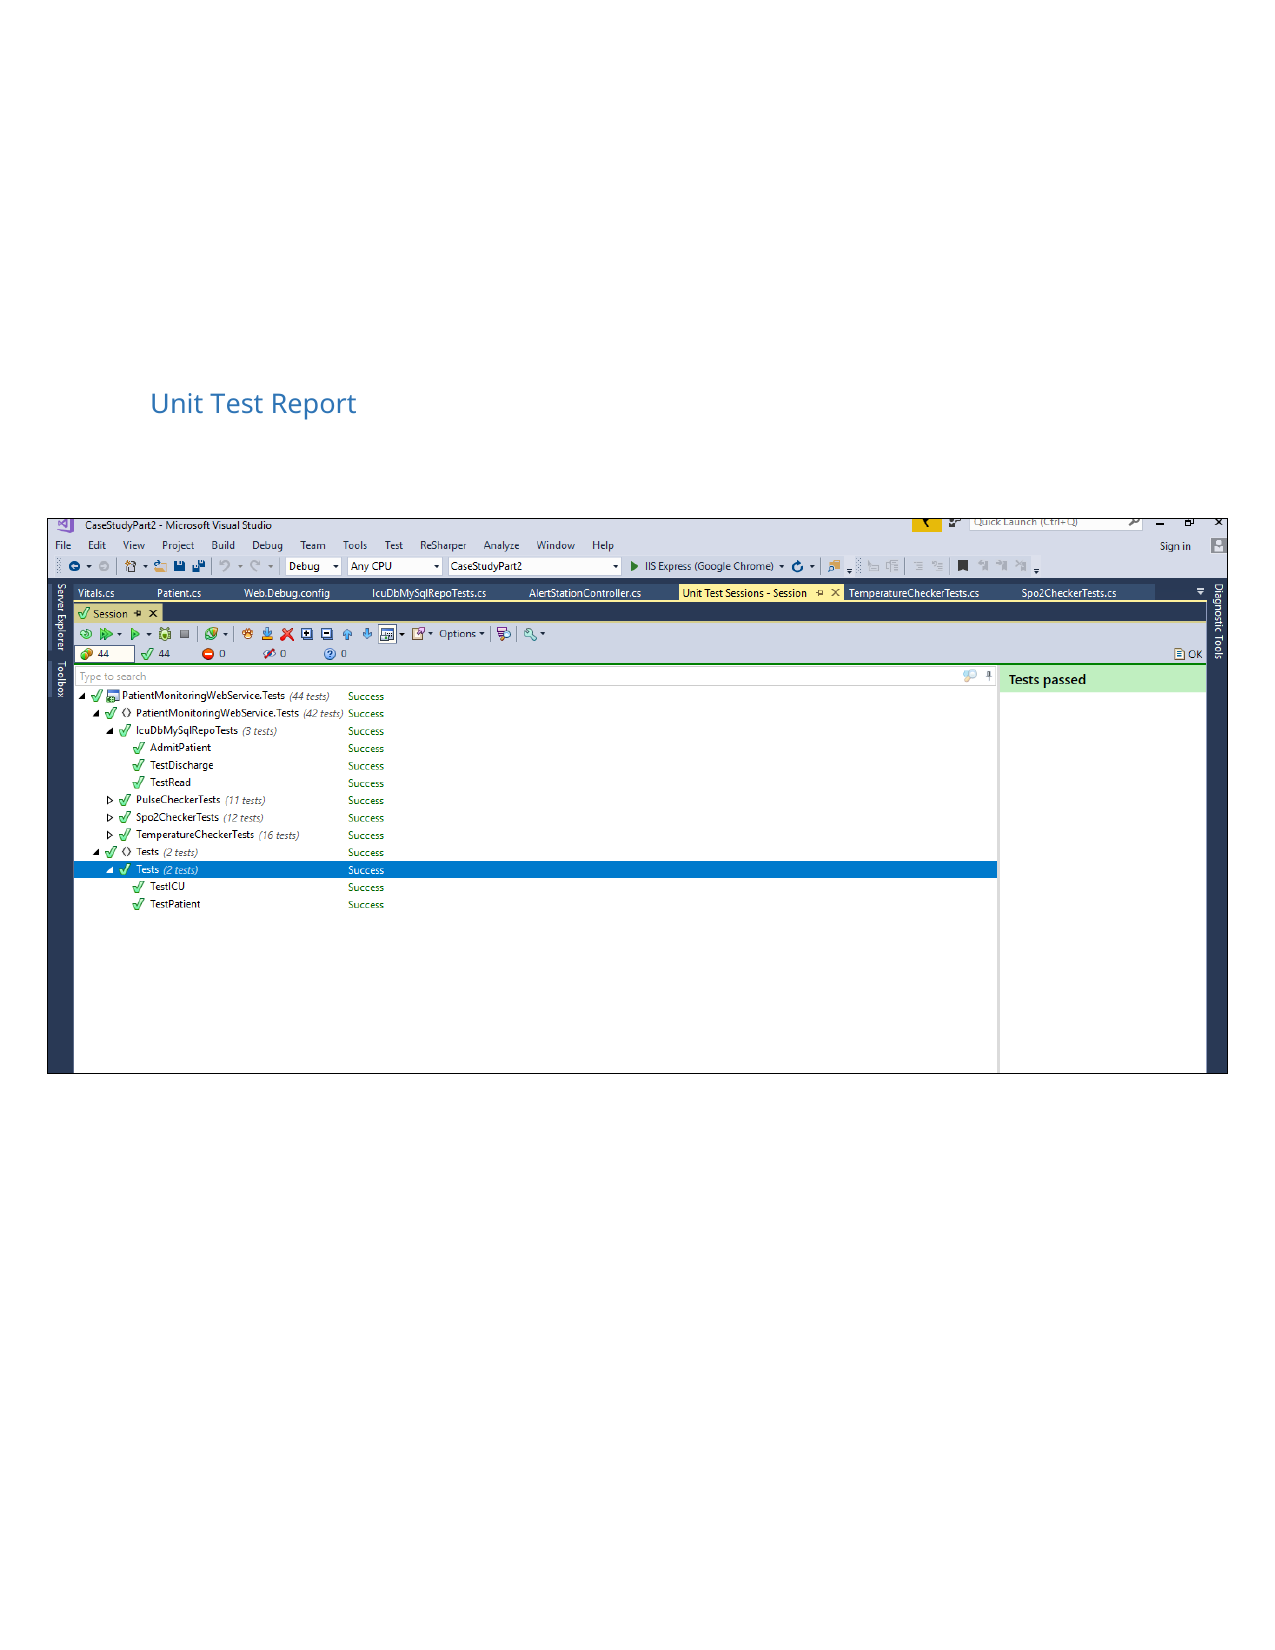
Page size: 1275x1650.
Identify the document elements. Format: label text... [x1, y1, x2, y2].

subtitle Unit Test Report [150, 384, 1125, 421]
picture [48, 519, 1227, 1073]
